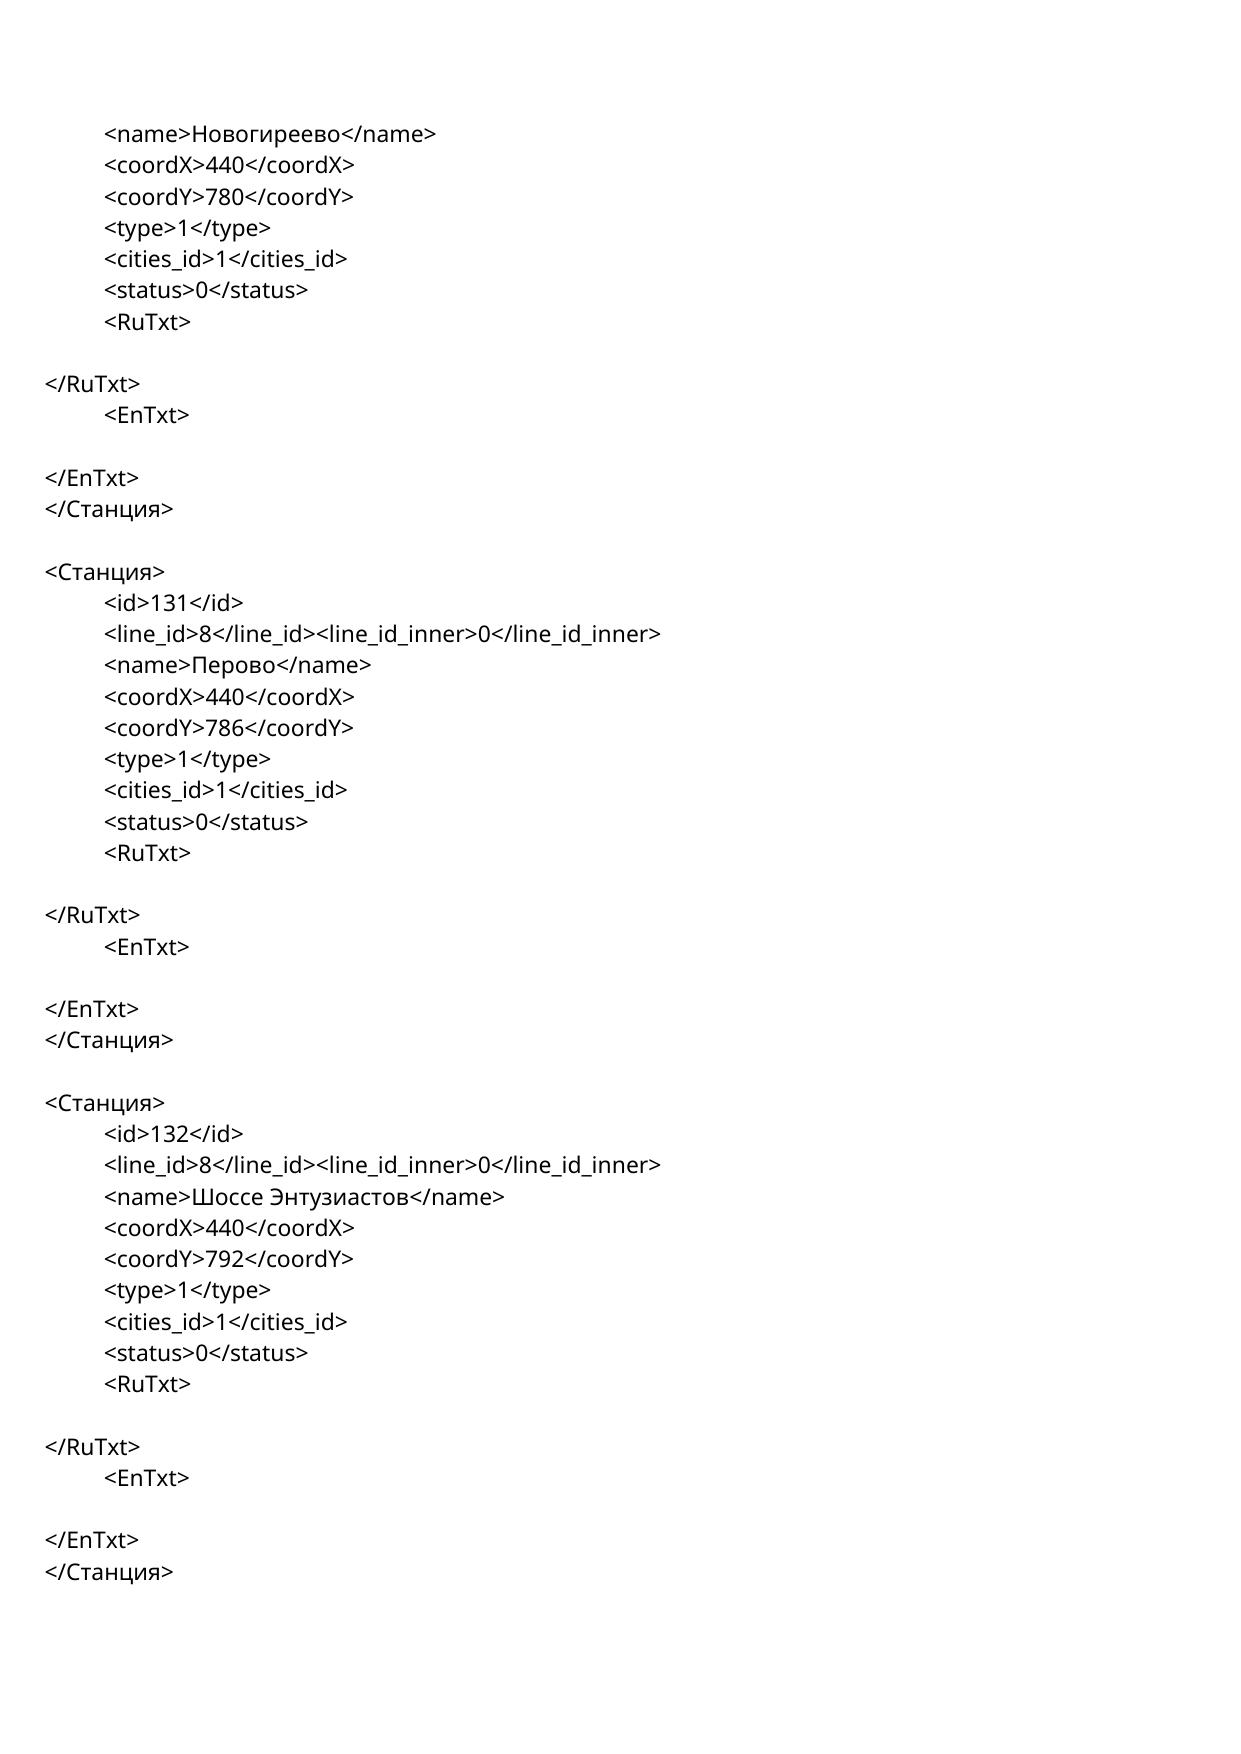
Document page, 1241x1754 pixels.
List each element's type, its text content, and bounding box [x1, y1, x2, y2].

text <id>132</id> [44, 1118, 1152, 1149]
text <RuTxt> [44, 306, 1152, 337]
text <type>1</type> [44, 743, 1152, 774]
text <EnTxt> [44, 399, 1152, 431]
text <cities_id>1</cities_id> [44, 774, 1152, 806]
text <type>1</type> [44, 1274, 1152, 1306]
text </EnTxt> [44, 993, 1152, 1024]
text </Станция> [44, 493, 1152, 524]
text <coordX>440</coordX> [44, 149, 1152, 181]
text </RuTxt> [44, 899, 1152, 931]
text <line_id>8</line_id><line_id_inner>0</line_id_inner> [44, 618, 1152, 649]
text <RuTxt> [44, 1368, 1152, 1399]
text <cities_id>1</cities_id> [44, 1306, 1152, 1337]
text </Станция> [44, 1024, 1152, 1056]
text <coordX>440</coordX> [44, 681, 1152, 712]
text <EnTxt> [44, 931, 1152, 962]
text <name>Новогиреево</name> [44, 118, 1152, 149]
text </EnTxt> [44, 1524, 1152, 1556]
text </EnTxt> [44, 462, 1152, 493]
text <type>1</type> [44, 212, 1152, 243]
text <coordY>780</coordY> [44, 181, 1152, 212]
text <coordY>786</coordY> [44, 712, 1152, 743]
text </RuTxt> [44, 1431, 1152, 1462]
text <name>Шоссе Энтузиастов</name> [44, 1181, 1152, 1212]
text </RuTxt> [44, 368, 1152, 399]
text <status>0</status> [44, 806, 1152, 837]
text <status>0</status> [44, 274, 1152, 306]
text <coordX>440</coordX> [44, 1212, 1152, 1243]
text <line_id>8</line_id><line_id_inner>0</line_id_inner> [44, 1149, 1152, 1181]
text <coordY>792</coordY> [44, 1243, 1152, 1274]
text <cities_id>1</cities_id> [44, 243, 1152, 274]
text <Станция> [44, 1087, 1152, 1118]
text <Станция> [44, 556, 1152, 587]
text <status>0</status> [44, 1337, 1152, 1368]
text <id>131</id> [44, 587, 1152, 618]
text </Станция> [44, 1556, 1152, 1587]
text <name>Перово</name> [44, 649, 1152, 681]
text <RuTxt> [44, 837, 1152, 868]
text <EnTxt> [44, 1462, 1152, 1493]
